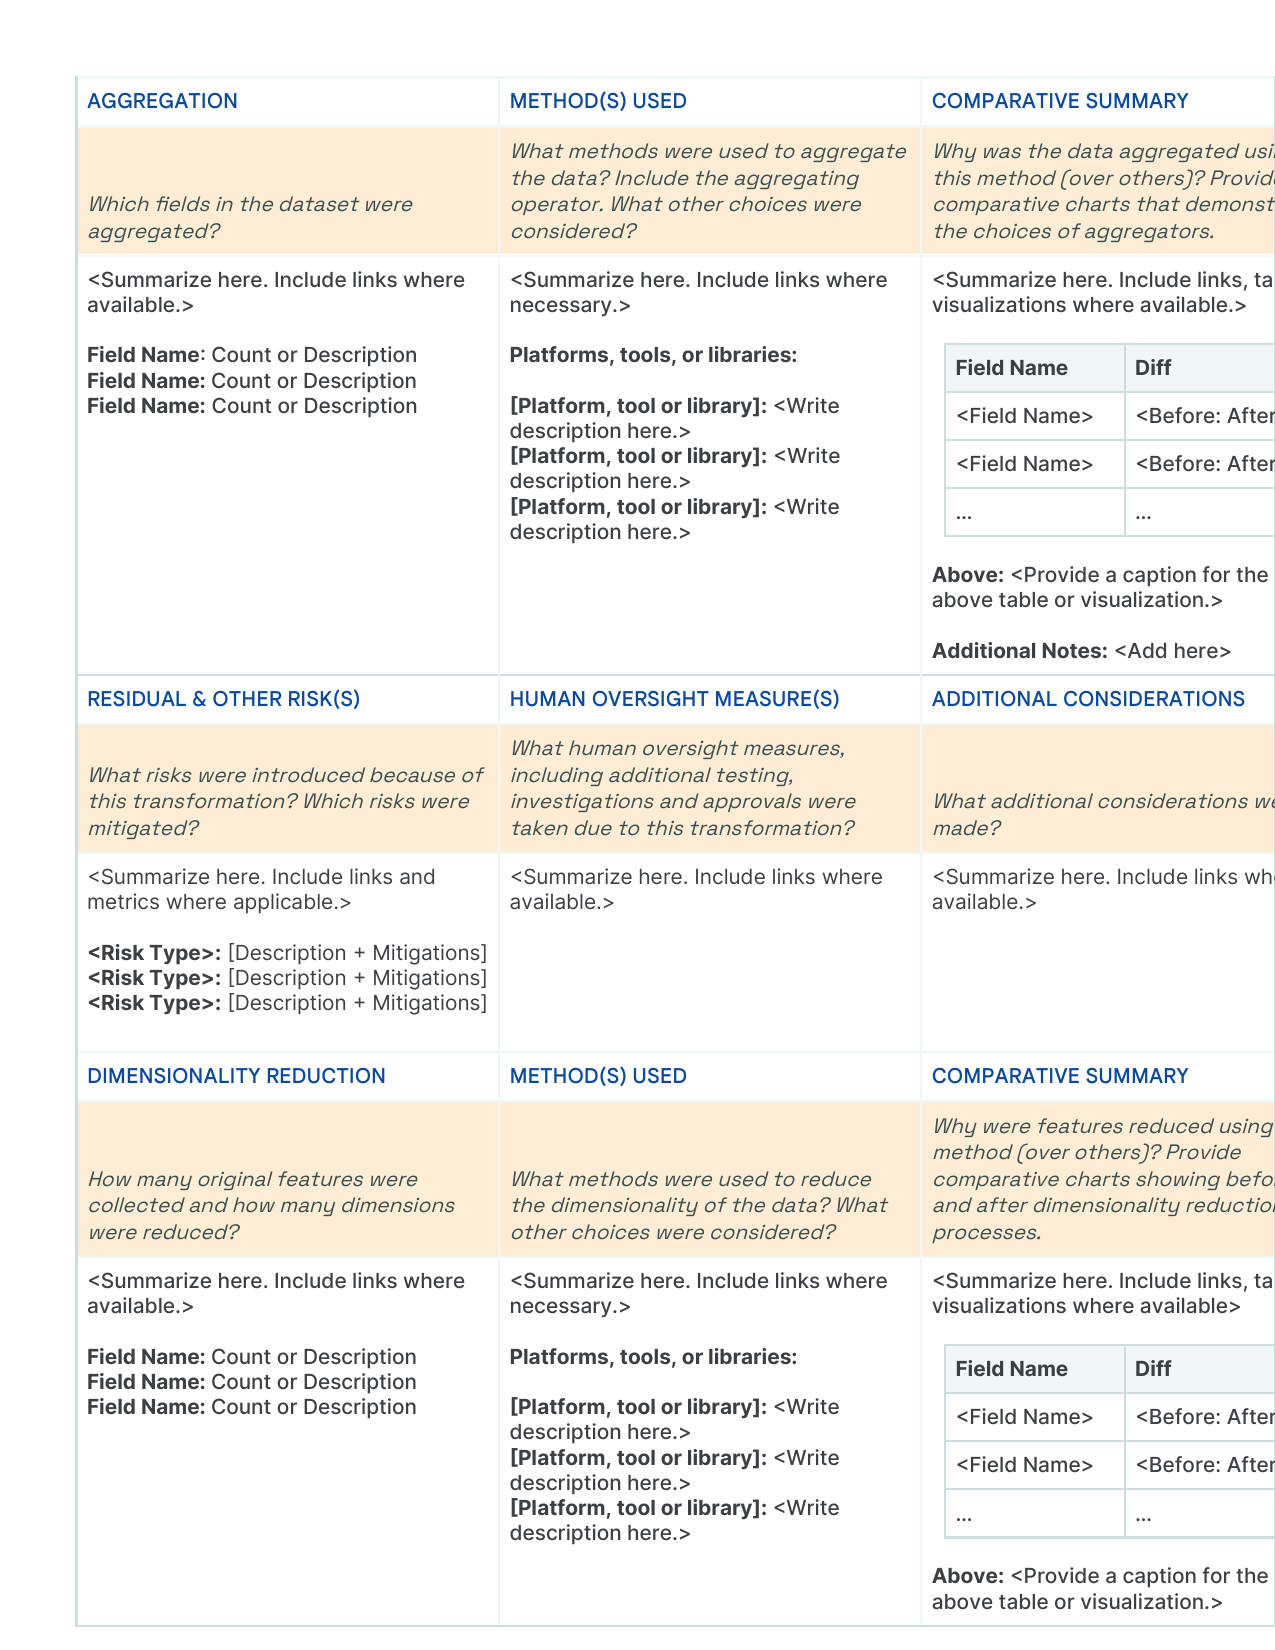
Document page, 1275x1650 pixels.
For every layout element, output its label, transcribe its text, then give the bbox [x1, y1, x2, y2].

table_cell Why were features reduced using this method (over others)? Provide comparative charts showing before and after dimensionality reduction processes. [922, 1102, 1274, 1256]
table_cell HUMAN OVERSIGHT MEASURE(S) [500, 676, 920, 723]
table_cell <Summarize here. Include links where available.> Field Name: Count or Description Field Name: Count or Description Field Name: Count or Description [78, 1258, 498, 1624]
table_cell <Summarize here. Include links and metrics where applicable.> <Risk Type>: [Description + Mitigations] <Risk Type>: [Description + Mitigations] <Risk Type>: [Description + Mitigations] [78, 854, 498, 1051]
table_cell What human oversight measures, including additional testing, investigations and approvals were taken due to this transformation? [500, 725, 920, 852]
table_cell METHOD(S) USED [500, 1053, 920, 1100]
table_cell Why was the data aggregated using this method (over others)? Provide comparative charts that demonstrate the choices of aggregators. [922, 128, 1274, 254]
table_cell <Summarize here. Include links where available.> [500, 854, 920, 1051]
table_cell <Summarize here. Include links where available.> [922, 854, 1274, 1051]
table_cell COMPARATIVE SUMMARY [922, 79, 1274, 125]
table_cell ADDITIONAL CONSIDERATIONS [922, 676, 1274, 723]
table_cell AGGREGATION [78, 79, 498, 125]
table_cell What methods were used to reduce the dimensionality of the data? What other choices were considered? [500, 1102, 920, 1256]
table_cell METHOD(S) USED [500, 79, 920, 125]
table_cell Which fields in the dataset were aggregated? [78, 128, 498, 254]
table_cell How many original features were collected and how many dimensions were reduced? [78, 1102, 498, 1256]
table_cell <Summarize here. Include links, tables, visualizations where available.> Above: <Provide a caption for the above table or visualization.> Additional Notes: <Add here> [922, 257, 1274, 674]
table_cell What methods were used to aggregate the data? Include the aggregating operator. What other choices were considered? [500, 128, 920, 254]
table_cell What additional considerations were made? [922, 725, 1274, 852]
table_cell DIMENSIONALITY REDUCTION [78, 1053, 498, 1100]
table_cell RESIDUAL & OTHER RISK(S) [78, 676, 498, 723]
table_cell <Summarize here. Include links where available.> Field Name: Count or Description Field Name: Count or Description Field Name: Count or Description [78, 257, 498, 674]
table_cell What risks were introduced because of this transformation? Which risks were mitigated? [78, 725, 498, 852]
table_cell COMPARATIVE SUMMARY [922, 1053, 1274, 1100]
